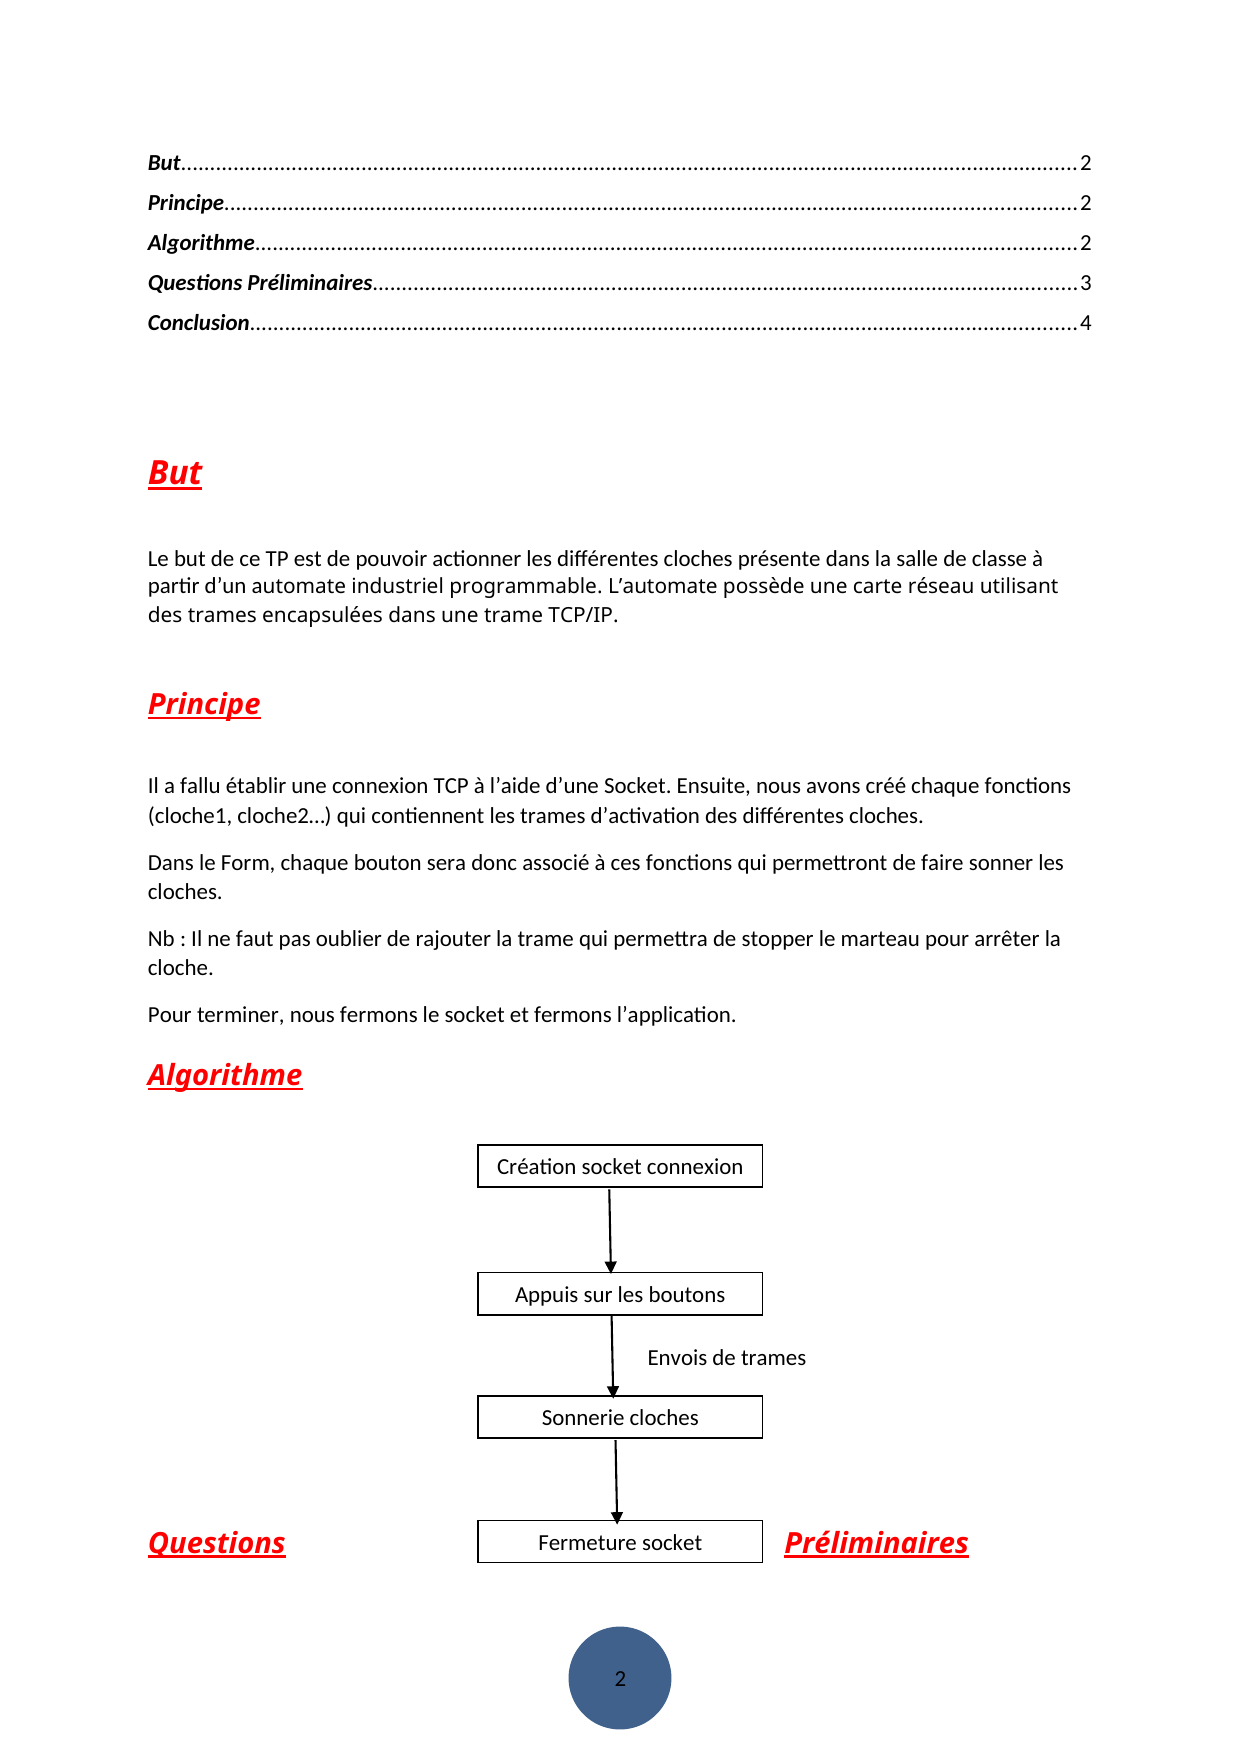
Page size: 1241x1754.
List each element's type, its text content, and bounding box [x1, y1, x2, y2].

text Dans le Form, chaque bouton sera donc associé à ces fonctions qui permettront de faire sonner les cloches. [148, 848, 1093, 905]
subtitle Algorithme [148, 1054, 1093, 1094]
text Il a fallu établir une connexion TCP à l’aide d’une Socket. Ensuite, nous avons créé chaque fonctions (cloche1, cloche2…) qui contiennent les trames d’activation des différentes cloches. [148, 772, 1093, 829]
subtitle Questions Préliminaires [148, 1522, 477, 1562]
text Le but de ce TP est de pouvoir actionner les différentes cloches présente dans la salle de classe à partir d’un automate industriel programmable. L’automate possède une carte réseau utilisant des trames encapsulées dans une trame TCP/IP. [148, 544, 1093, 628]
subtitle Principe [148, 683, 1093, 723]
subtitle But [148, 449, 1093, 494]
subtitle Questions Préliminaires [763, 1522, 1093, 1562]
text Pour terminer, nous fermons le socket et fermons l’application. [148, 1000, 1093, 1028]
text Nb : Il ne faut pas oublier de rajouter la trame qui permettra de stopper le marteau pour arrêter la cloche. [148, 924, 1093, 981]
